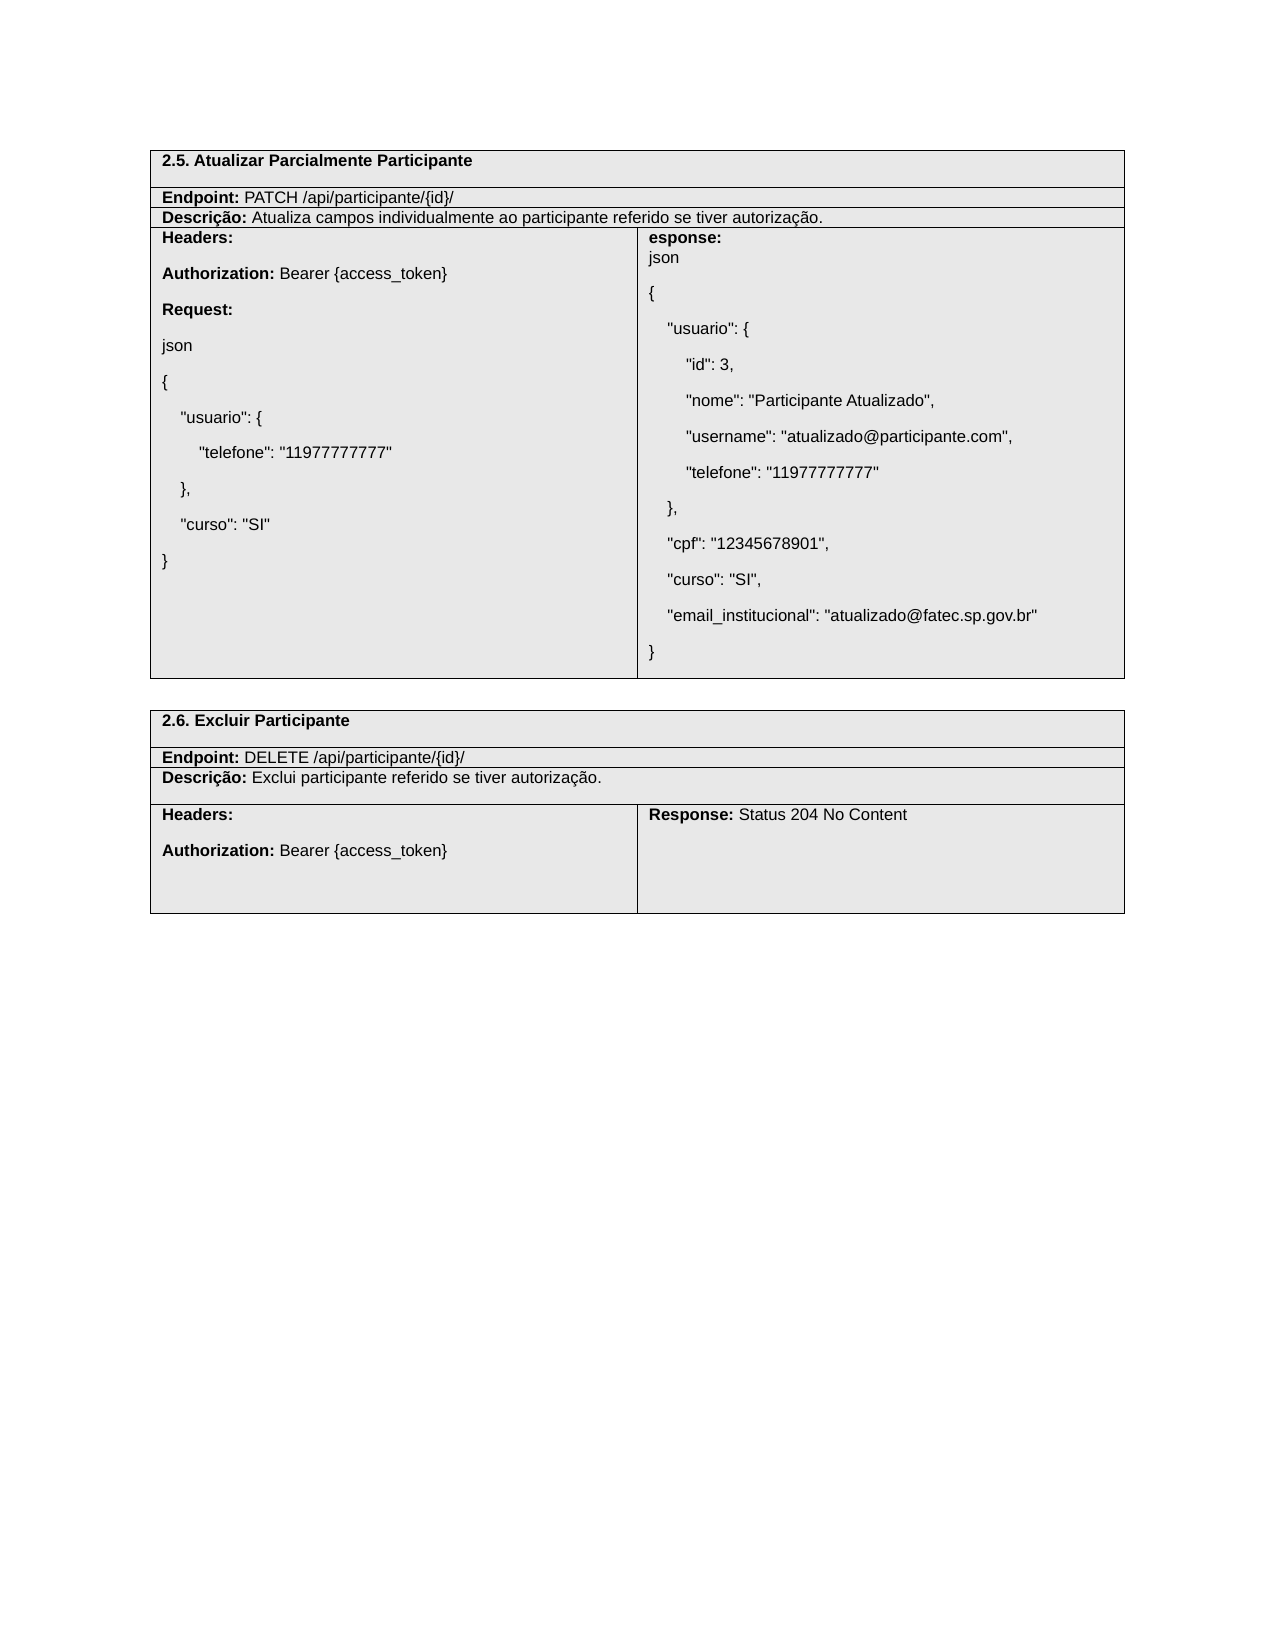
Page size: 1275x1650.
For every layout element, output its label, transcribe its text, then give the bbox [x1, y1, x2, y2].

table_header 2.5. Atualizar Parcialmente Participante [151, 151, 1124, 187]
table_cell Endpoint: PATCH /api/participante/{id}/ [151, 188, 1124, 207]
table_cell Descrição: Atualiza campos individualmente ao participante referido se tiver autorização. [151, 208, 1124, 227]
table_cell Headers: Authorization: Bearer {access_token} Request: json { "usuario": { "telefone": "11977777777" }, "curso": "SI" } [151, 228, 637, 677]
table_cell Endpoint: DELETE /api/participante/{id}/ [151, 748, 1124, 767]
table_cell Response: Status 204 No Content [638, 805, 1124, 913]
table_cell Headers: Authorization: Bearer {access_token} [151, 805, 637, 913]
table_cell esponse: json { "usuario": { "id": 3, "nome": "Participante Atualizado", "username": "atualizado@participante.com", "telefone": "11977777777" }, "cpf": "12345678901", "curso": "SI", "email_institucional": "atualizado@fatec.sp.gov.br" } [638, 228, 1124, 677]
table_header 2.6. Excluir Participante [151, 711, 1124, 747]
table_cell Descrição: Exclui participante referido se tiver autorização. [151, 768, 1124, 804]
